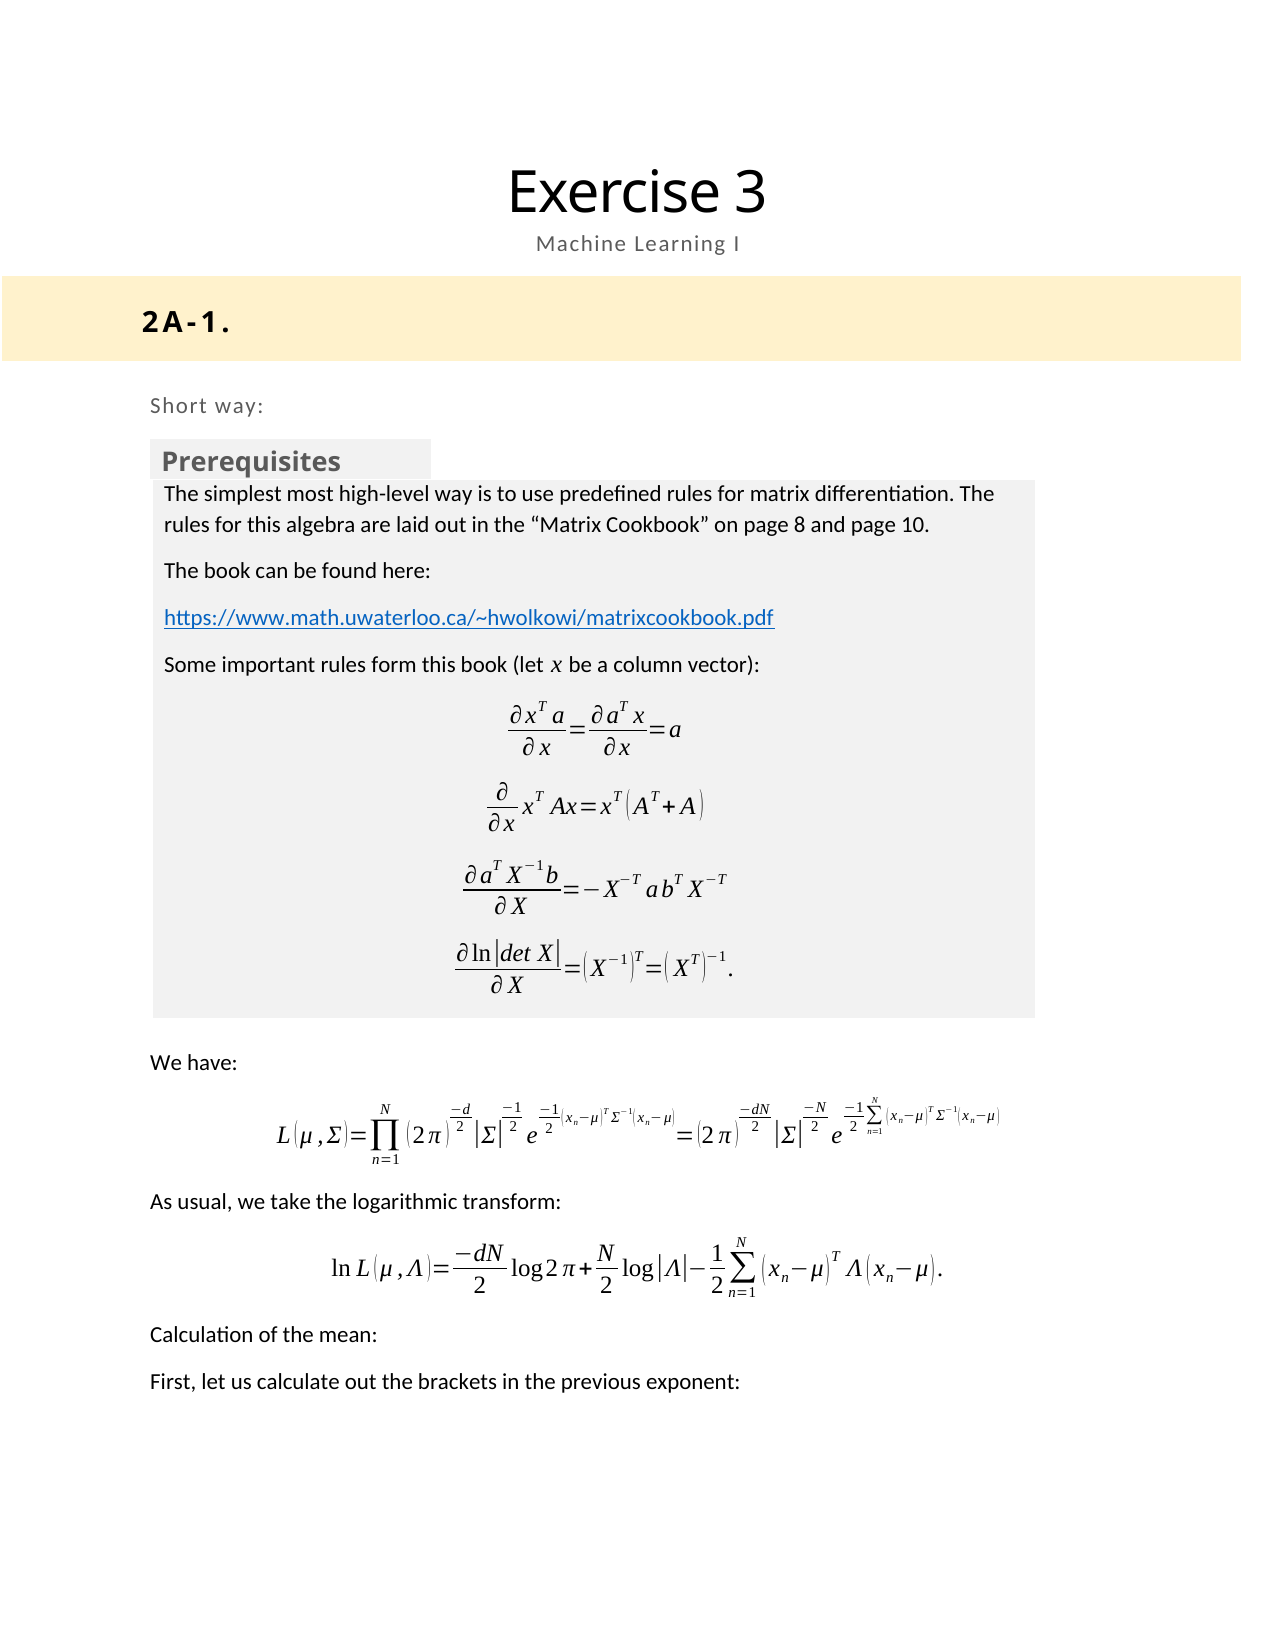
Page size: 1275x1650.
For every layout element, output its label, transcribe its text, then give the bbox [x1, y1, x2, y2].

subtitle Short way: [150, 361, 1125, 419]
text As usual, we take the logarithmic transform: [150, 1187, 1125, 1215]
subtitle Machine Learning I [150, 229, 1125, 257]
text Calculation of the mean: [150, 1320, 1125, 1348]
table_header Prerequisites [150, 439, 431, 479]
text We have: [150, 1018, 1125, 1077]
title Exercise 3 [150, 150, 1125, 229]
text First, let us calculate out the brackets in the previous exponent: [150, 1367, 1125, 1395]
table_header The simplest most high-level way is to use predefined rules for matrix differentiation. The rules for this algebra are laid out in the “Matrix Cookbook” on page 8 and page 10. The book can be found here: https://www.math.uwaterloo.ca/~hwolkowi/matrixcookbook.pdf Some important rules form this book (let be a column vector): [153, 480, 1035, 1018]
table_header 2A-1. [130, 276, 1241, 361]
table_header [2, 276, 130, 361]
